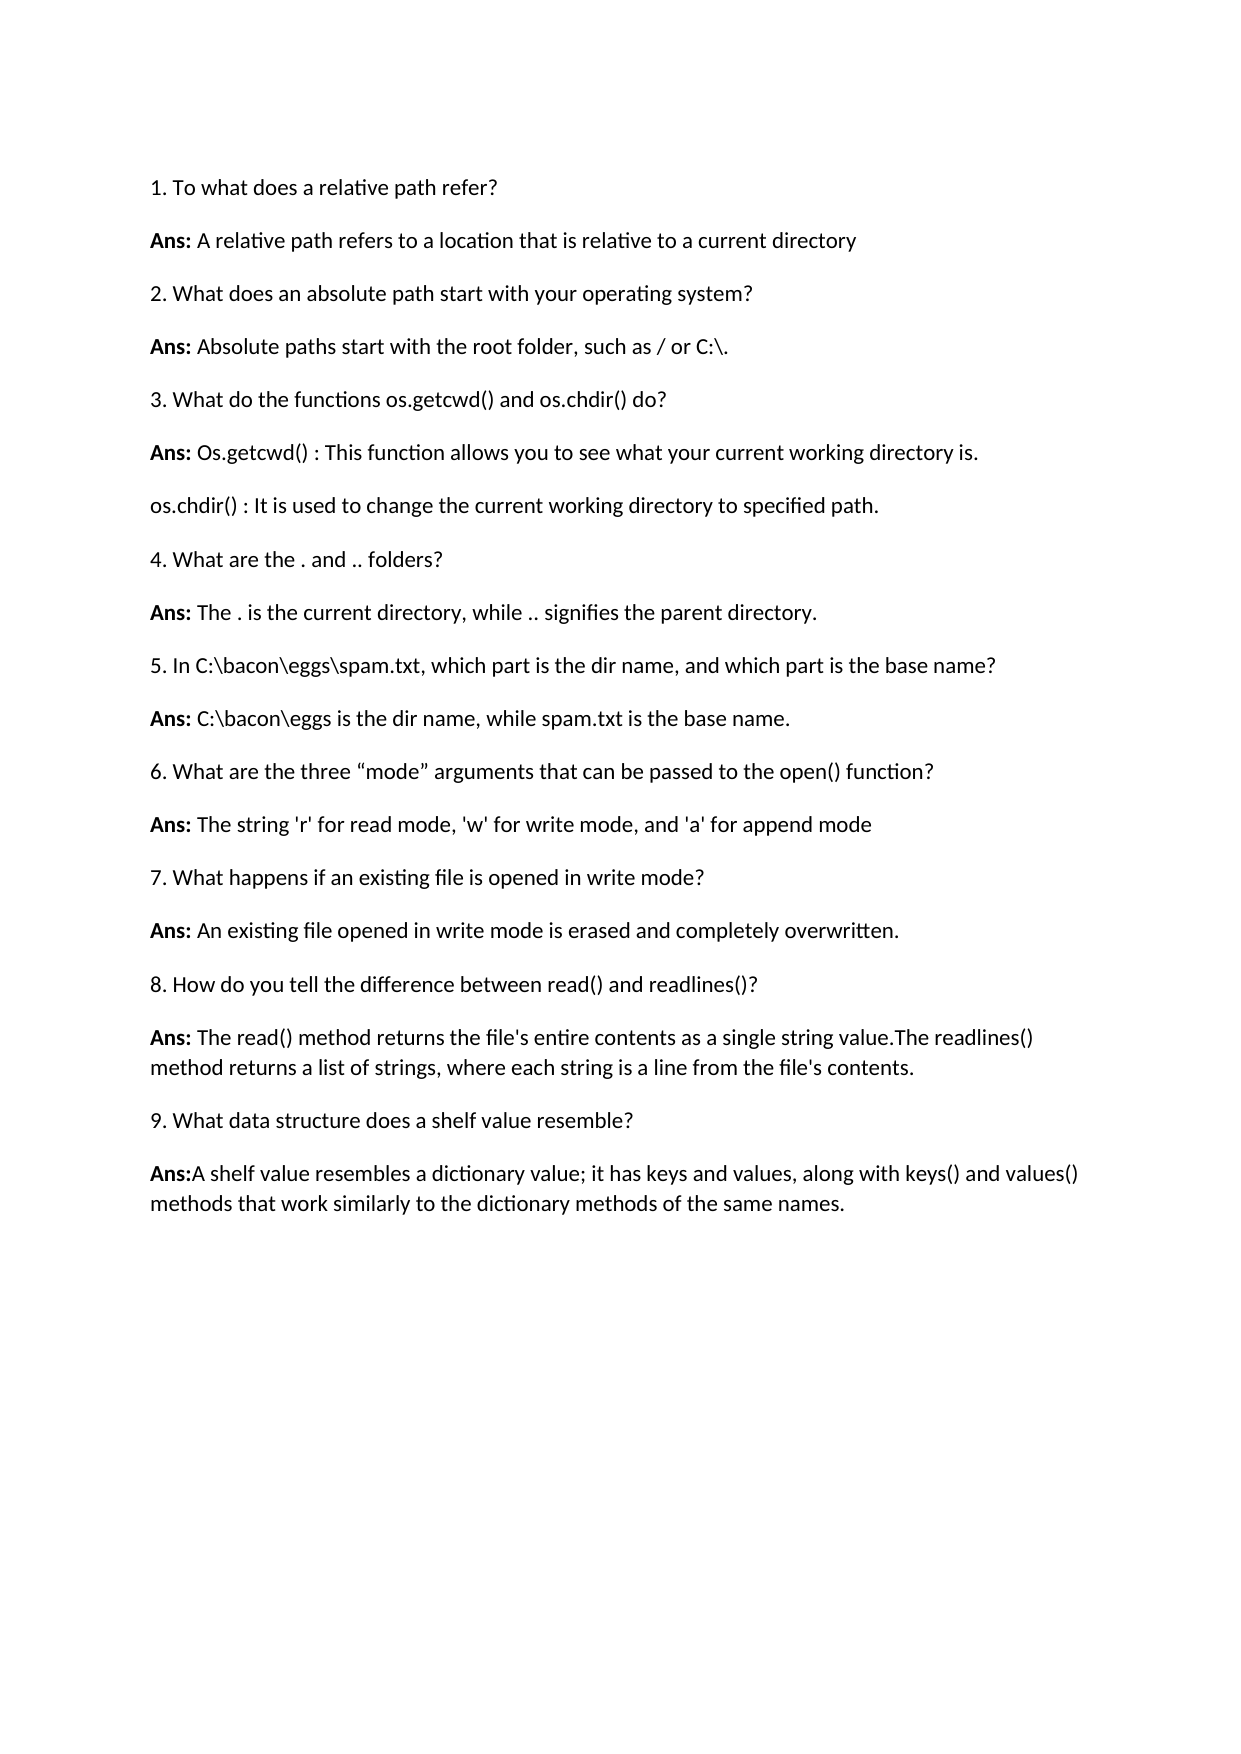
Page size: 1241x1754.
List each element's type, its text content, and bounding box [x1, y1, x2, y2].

text Ans: The read() method returns the file's entire contents as a single string value.The readlines() method returns a list of strings, where each string is a line from the file's contents. [150, 1023, 1090, 1081]
text Ans: A relative path refers to a location that is relative to a current directory [150, 226, 1090, 254]
text Ans: Os.getcwd() : This function allows you to see what your current working directory is. [150, 438, 1090, 467]
text Ans:A shelf value resembles a dictionary value; it has keys and values, along with keys() and values() methods that work similarly to the dictionary methods of the same names. [150, 1159, 1090, 1218]
text 9. What data structure does a shelf value resemble? [150, 1106, 1090, 1134]
text 5. In C:\bacon\eggs\spam.txt, which part is the dir name, and which part is the base name? [150, 651, 1090, 679]
text Ans: The . is the current directory, while .. signifies the parent directory. [150, 598, 1090, 626]
text 1. To what does a relative path refer? [150, 173, 1090, 201]
text Ans: C:\bacon\eggs is the dir name, while spam.txt is the base name. [150, 704, 1090, 732]
text 3. What do the functions os.getcwd() and os.chdir() do? [150, 385, 1090, 413]
text 8. How do you tell the difference between read() and readlines()? [150, 970, 1090, 998]
text Ans: An existing file opened in write mode is erased and completely overwritten. [150, 917, 1090, 945]
text 6. What are the three “mode” arguments that can be passed to the open() function? [150, 757, 1090, 785]
text Ans: Absolute paths start with the root folder, such as / or C:\. [150, 332, 1090, 360]
text os.chdir() : It is used to change the current working directory to specified path. [150, 492, 1090, 520]
text Ans: The string 'r' for read mode, 'w' for write mode, and 'a' for append mode [150, 810, 1090, 838]
text 7. What happens if an existing file is opened in write mode? [150, 863, 1090, 892]
text 4. What are the . and .. folders? [150, 545, 1090, 573]
text 2. What does an absolute path start with your operating system? [150, 279, 1090, 307]
